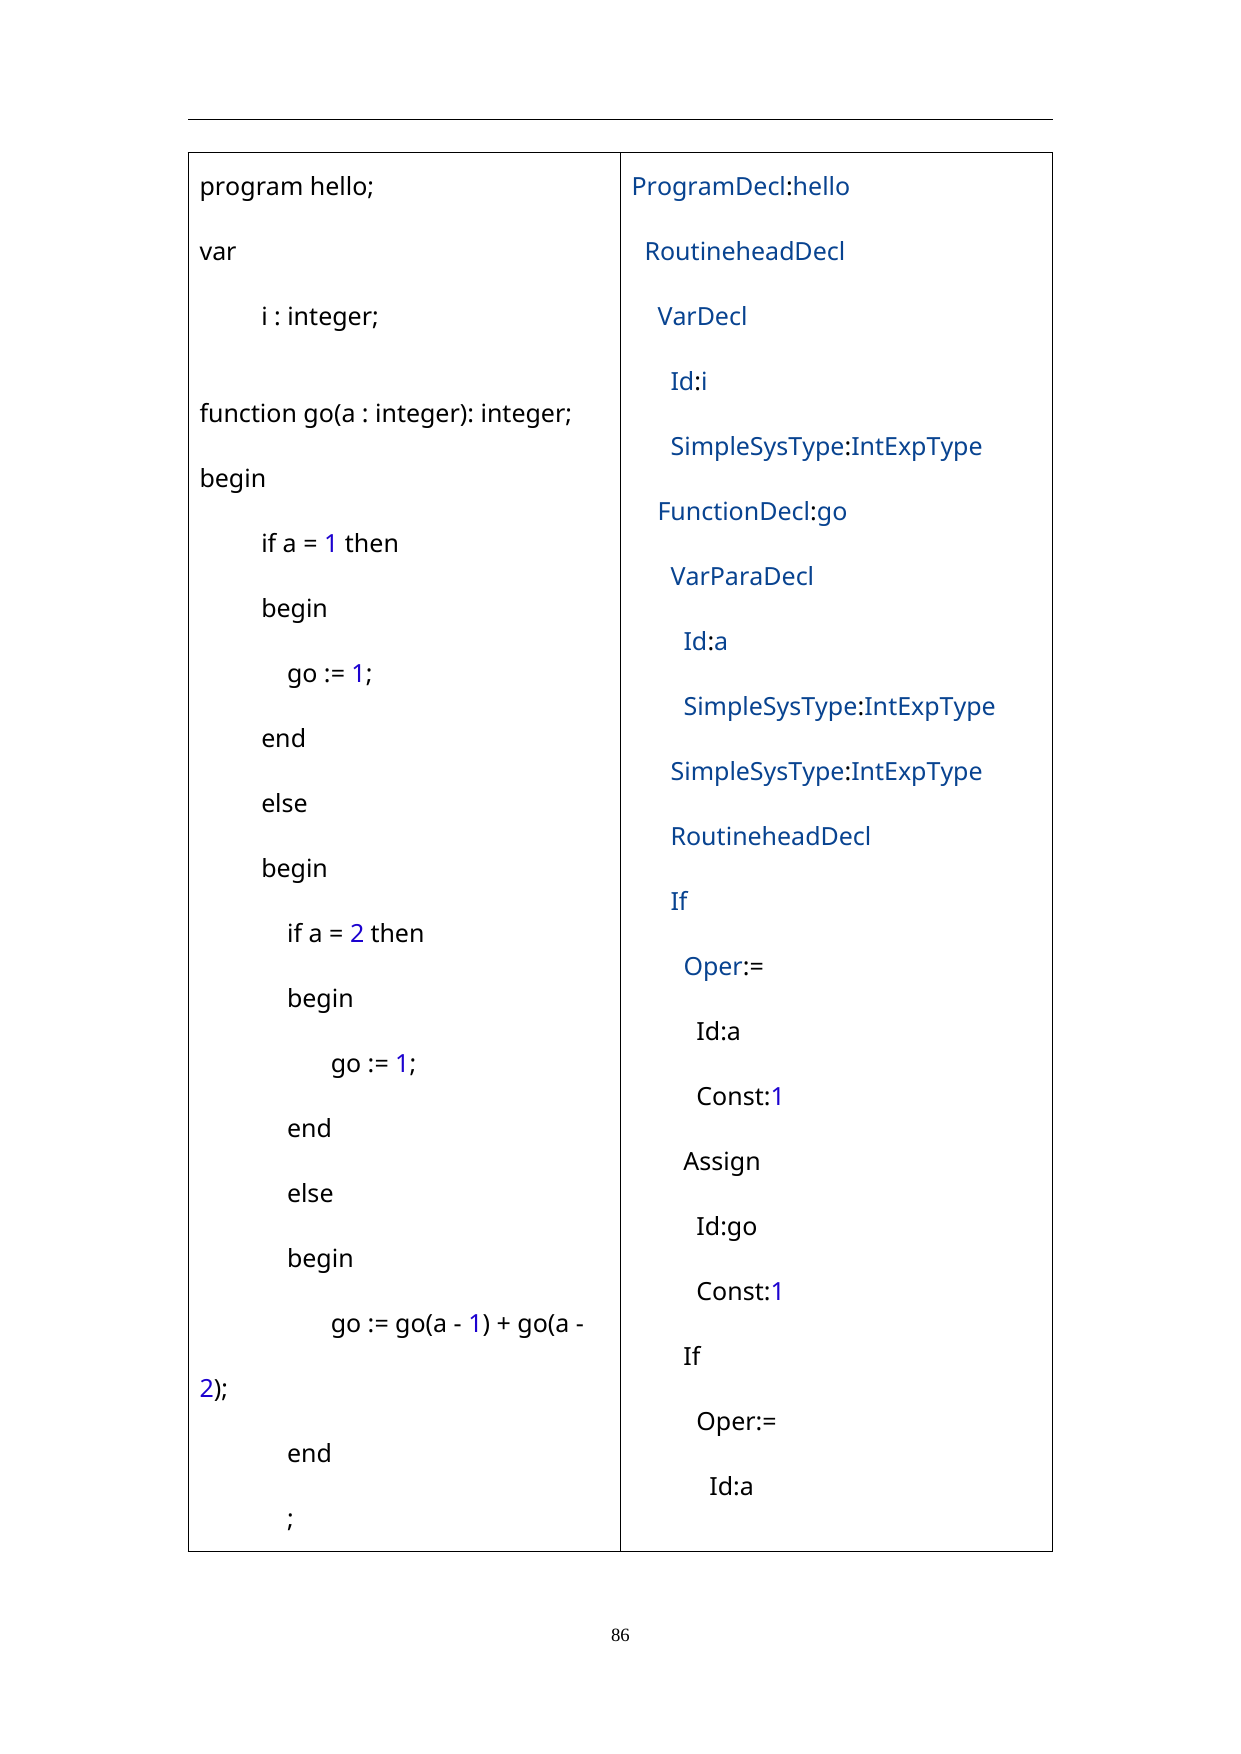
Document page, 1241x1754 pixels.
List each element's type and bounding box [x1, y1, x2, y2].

table_cell [189, 153, 620, 1551]
table_cell [621, 153, 1052, 1551]
